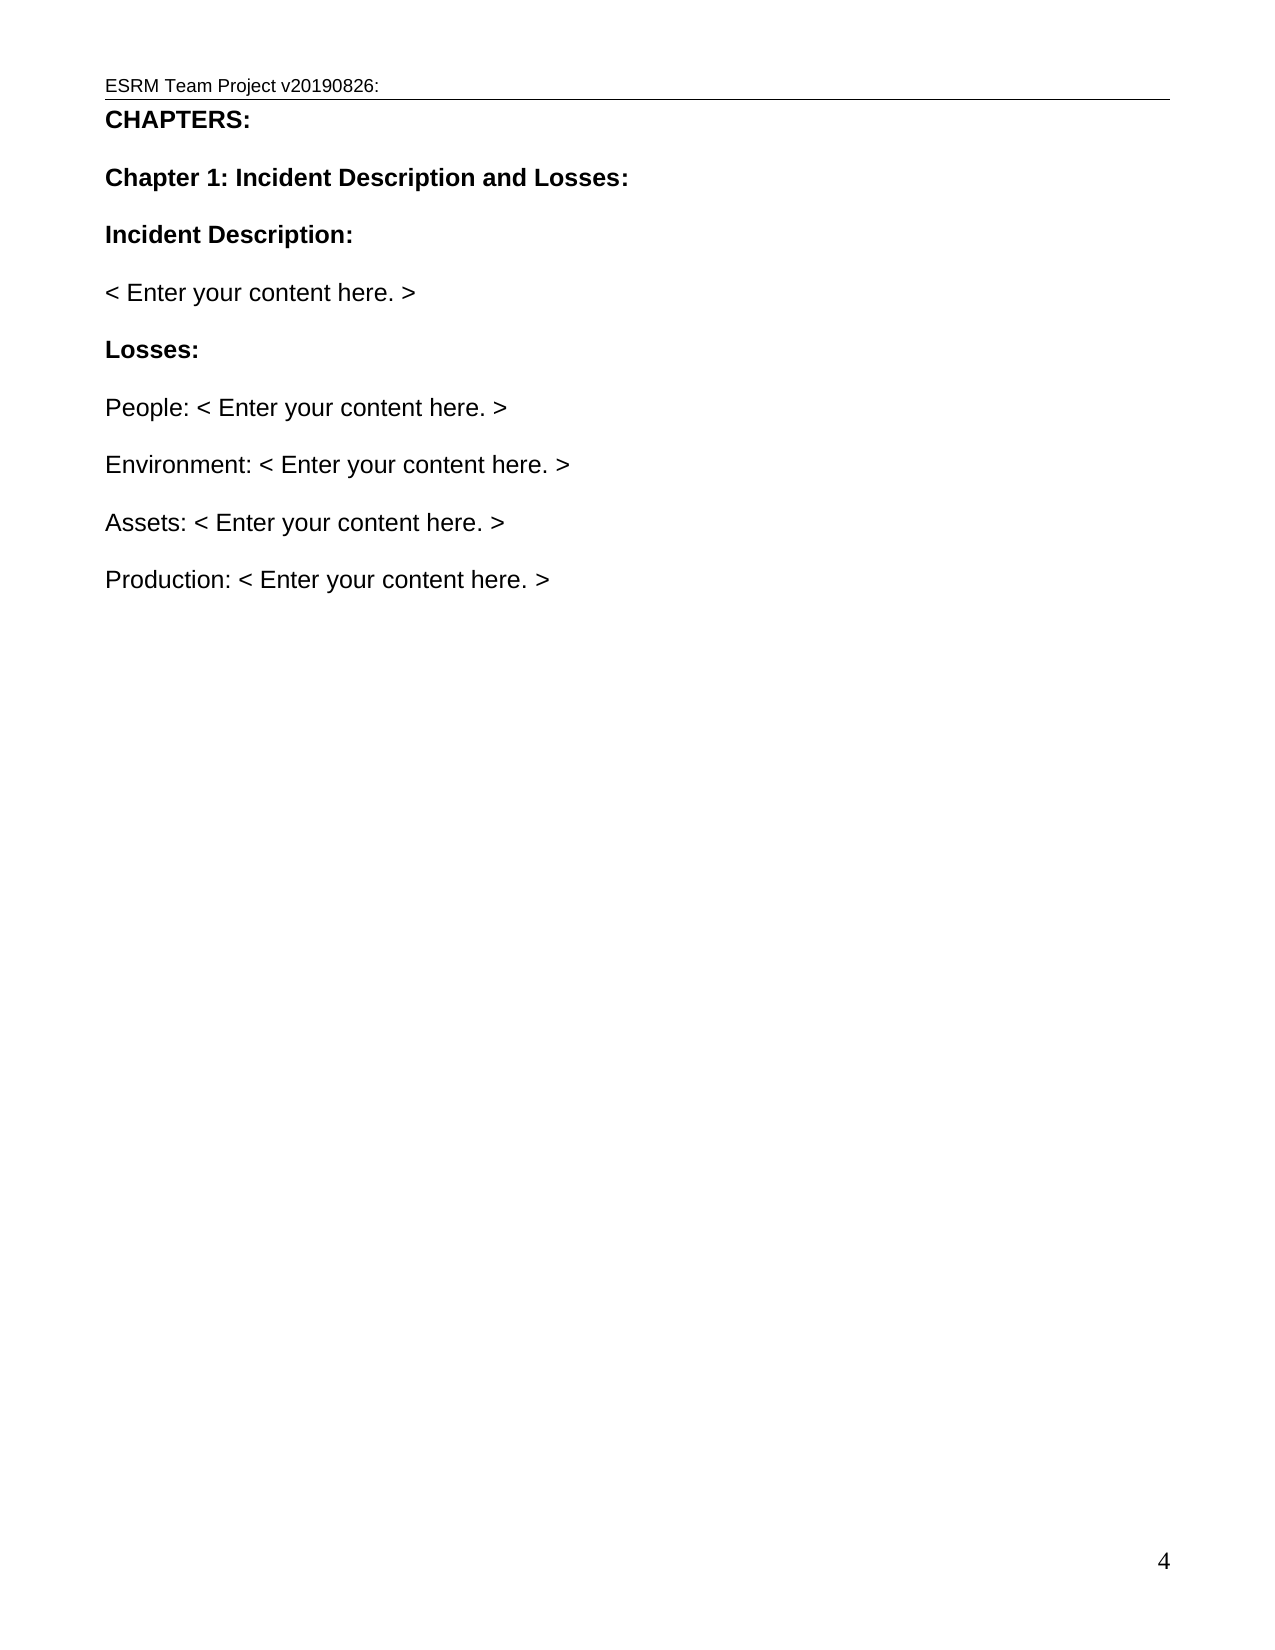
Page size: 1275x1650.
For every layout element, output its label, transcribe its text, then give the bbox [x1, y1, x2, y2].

text CHAPTERS: [105, 105, 1170, 134]
text Losses: [105, 335, 1170, 364]
text Incident Description: [105, 220, 1170, 249]
text People: < Enter your content here. > [105, 392, 1170, 421]
text < Enter your content here. > [105, 277, 1170, 306]
text Production: < Enter your content here. > [105, 565, 1170, 594]
text Chapter 1: Incident Description and Losses: [105, 162, 1170, 191]
text Environment: < Enter your content here. > [105, 450, 1170, 479]
text Assets: < Enter your content here. > [105, 507, 1170, 536]
